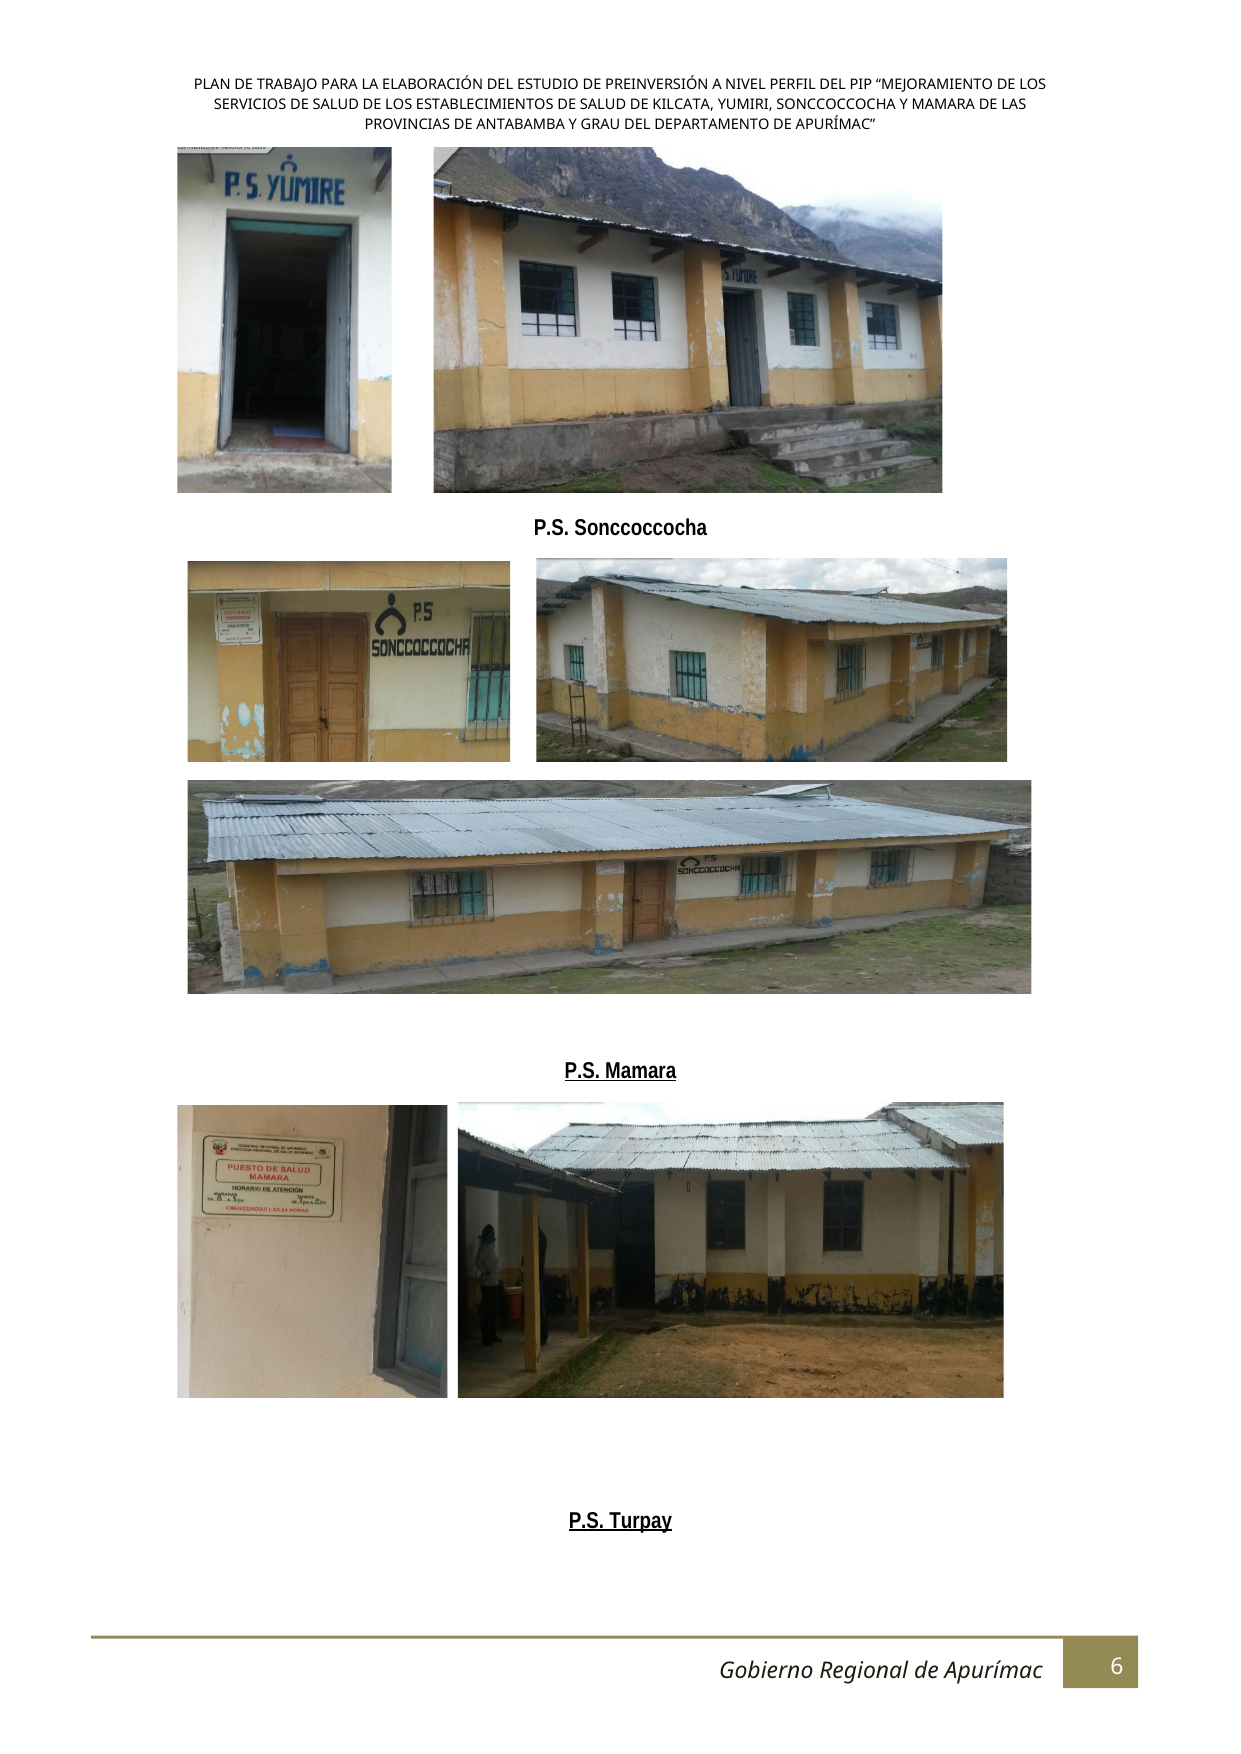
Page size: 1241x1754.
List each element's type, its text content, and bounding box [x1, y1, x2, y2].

text P.S. Mamara [177, 1057, 1063, 1083]
picture [187, 780, 1032, 994]
picture [187, 561, 511, 762]
picture [177, 1105, 448, 1398]
picture [536, 558, 1008, 762]
text P.S. Turpay [177, 1507, 1063, 1533]
picture [457, 1102, 1004, 1398]
text P.S. Sonccoccocha [177, 513, 1063, 540]
picture [177, 147, 392, 493]
picture [433, 147, 943, 493]
